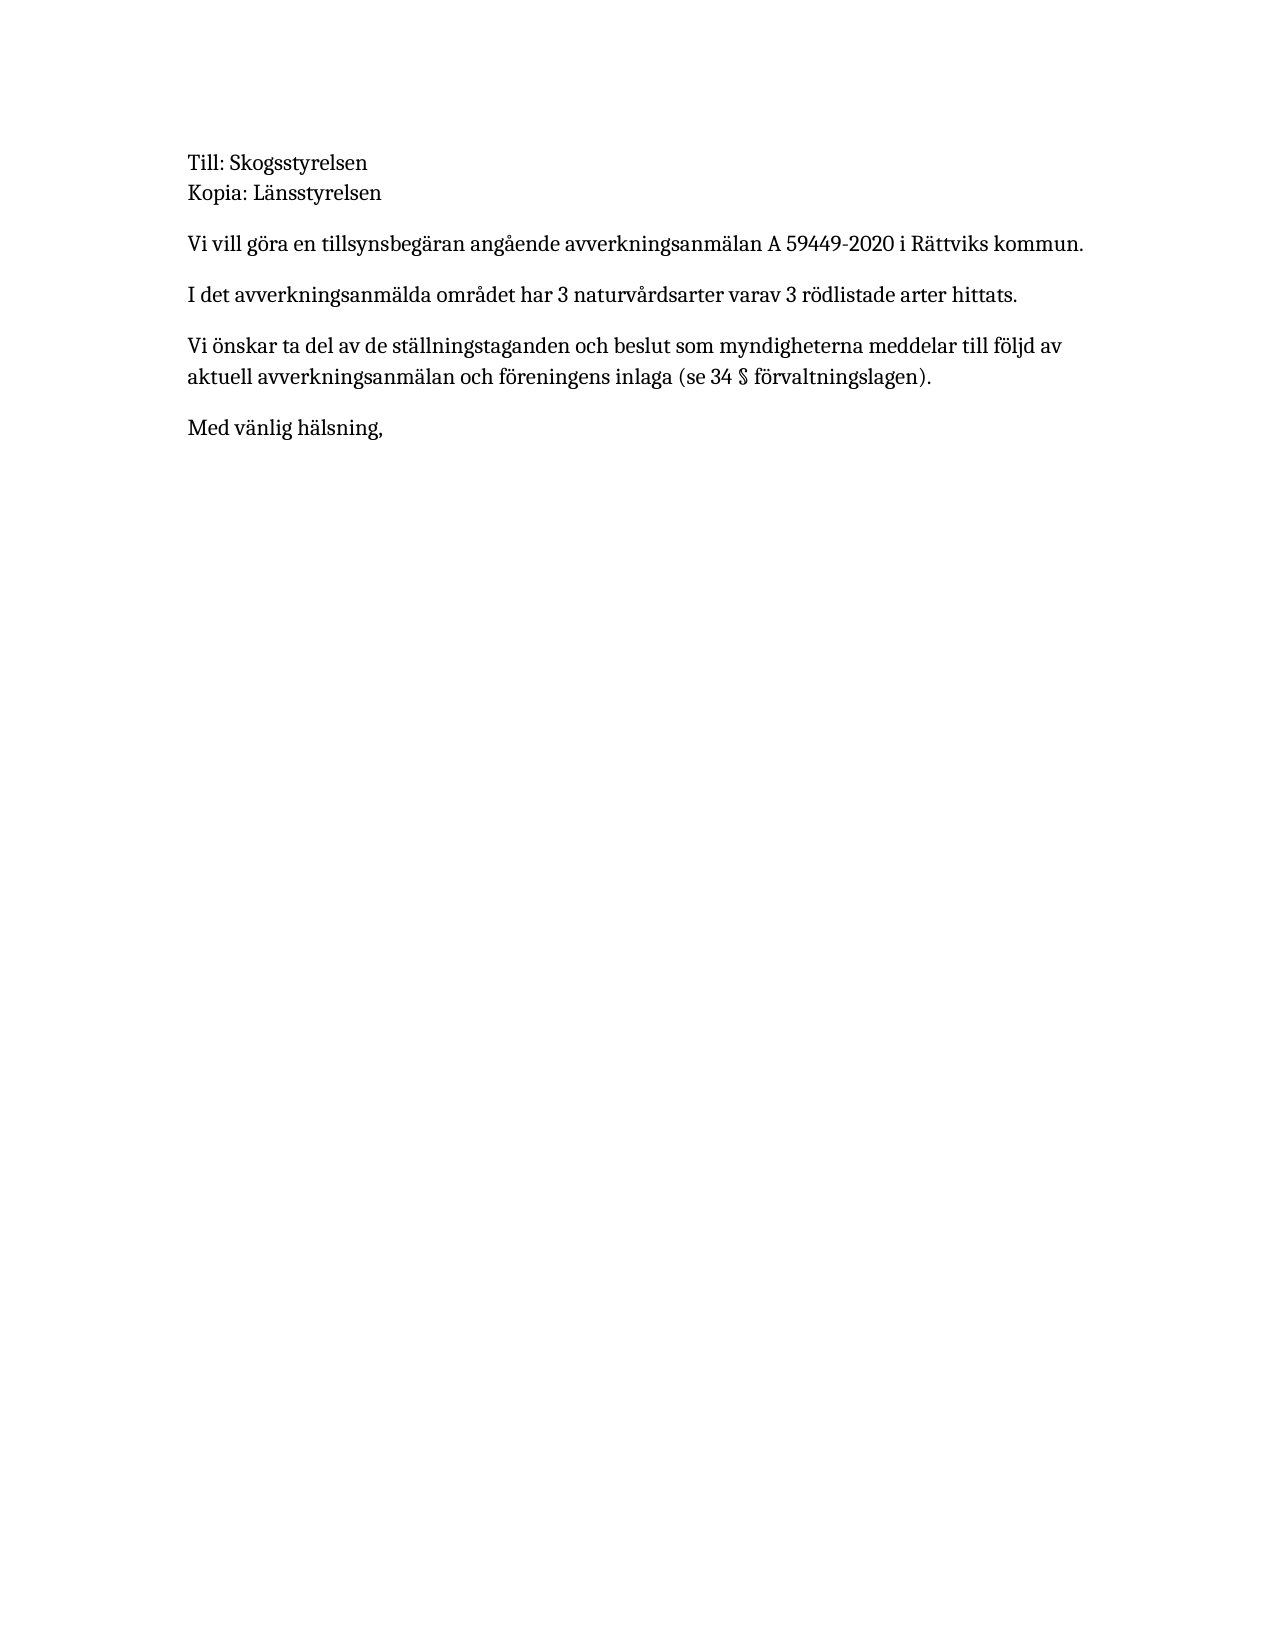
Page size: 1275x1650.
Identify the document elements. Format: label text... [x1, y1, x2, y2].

text Vi önskar ta del av de ställningstaganden och beslut som myndigheterna meddelar till följd av aktuell avverkningsanmälan och föreningens inlaga (se 34 § förvaltningslagen). [187, 333, 1087, 390]
text Till: Skogsstyrelsen Kopia: Länsstyrelsen [187, 150, 1087, 207]
text Med vänlig hälsning, [187, 414, 1087, 471]
text I det avverkningsanmälda området har 3 naturvårdsarter varav 3 rödlistade arter hittats. [187, 282, 1087, 309]
text Vi vill göra en tillsynsbegäran angående avverkningsanmälan A 59449-2020 i Rättviks kommun. [187, 231, 1087, 258]
